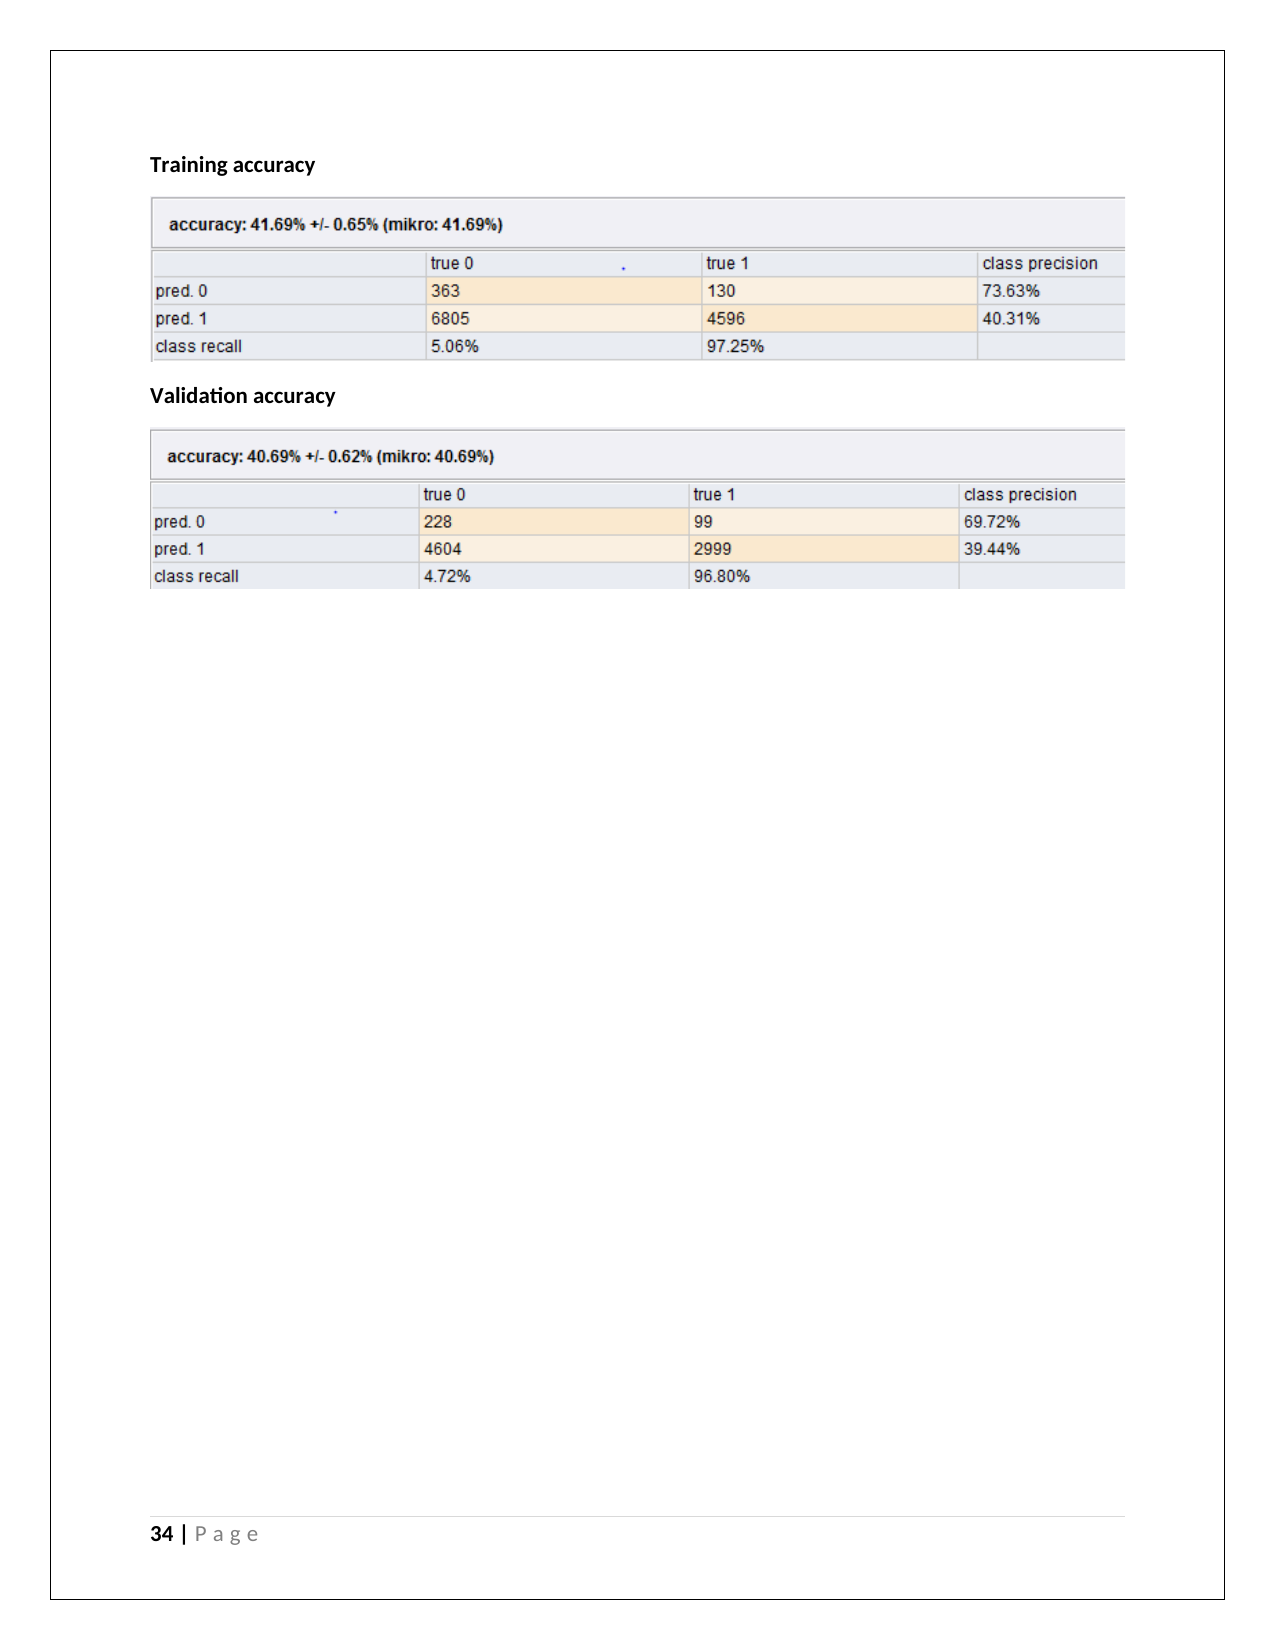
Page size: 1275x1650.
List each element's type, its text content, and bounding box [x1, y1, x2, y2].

text Validation accuracy [150, 381, 1125, 409]
picture [150, 196, 1125, 362]
text Training accuracy [150, 150, 1125, 178]
picture [150, 427, 1125, 589]
